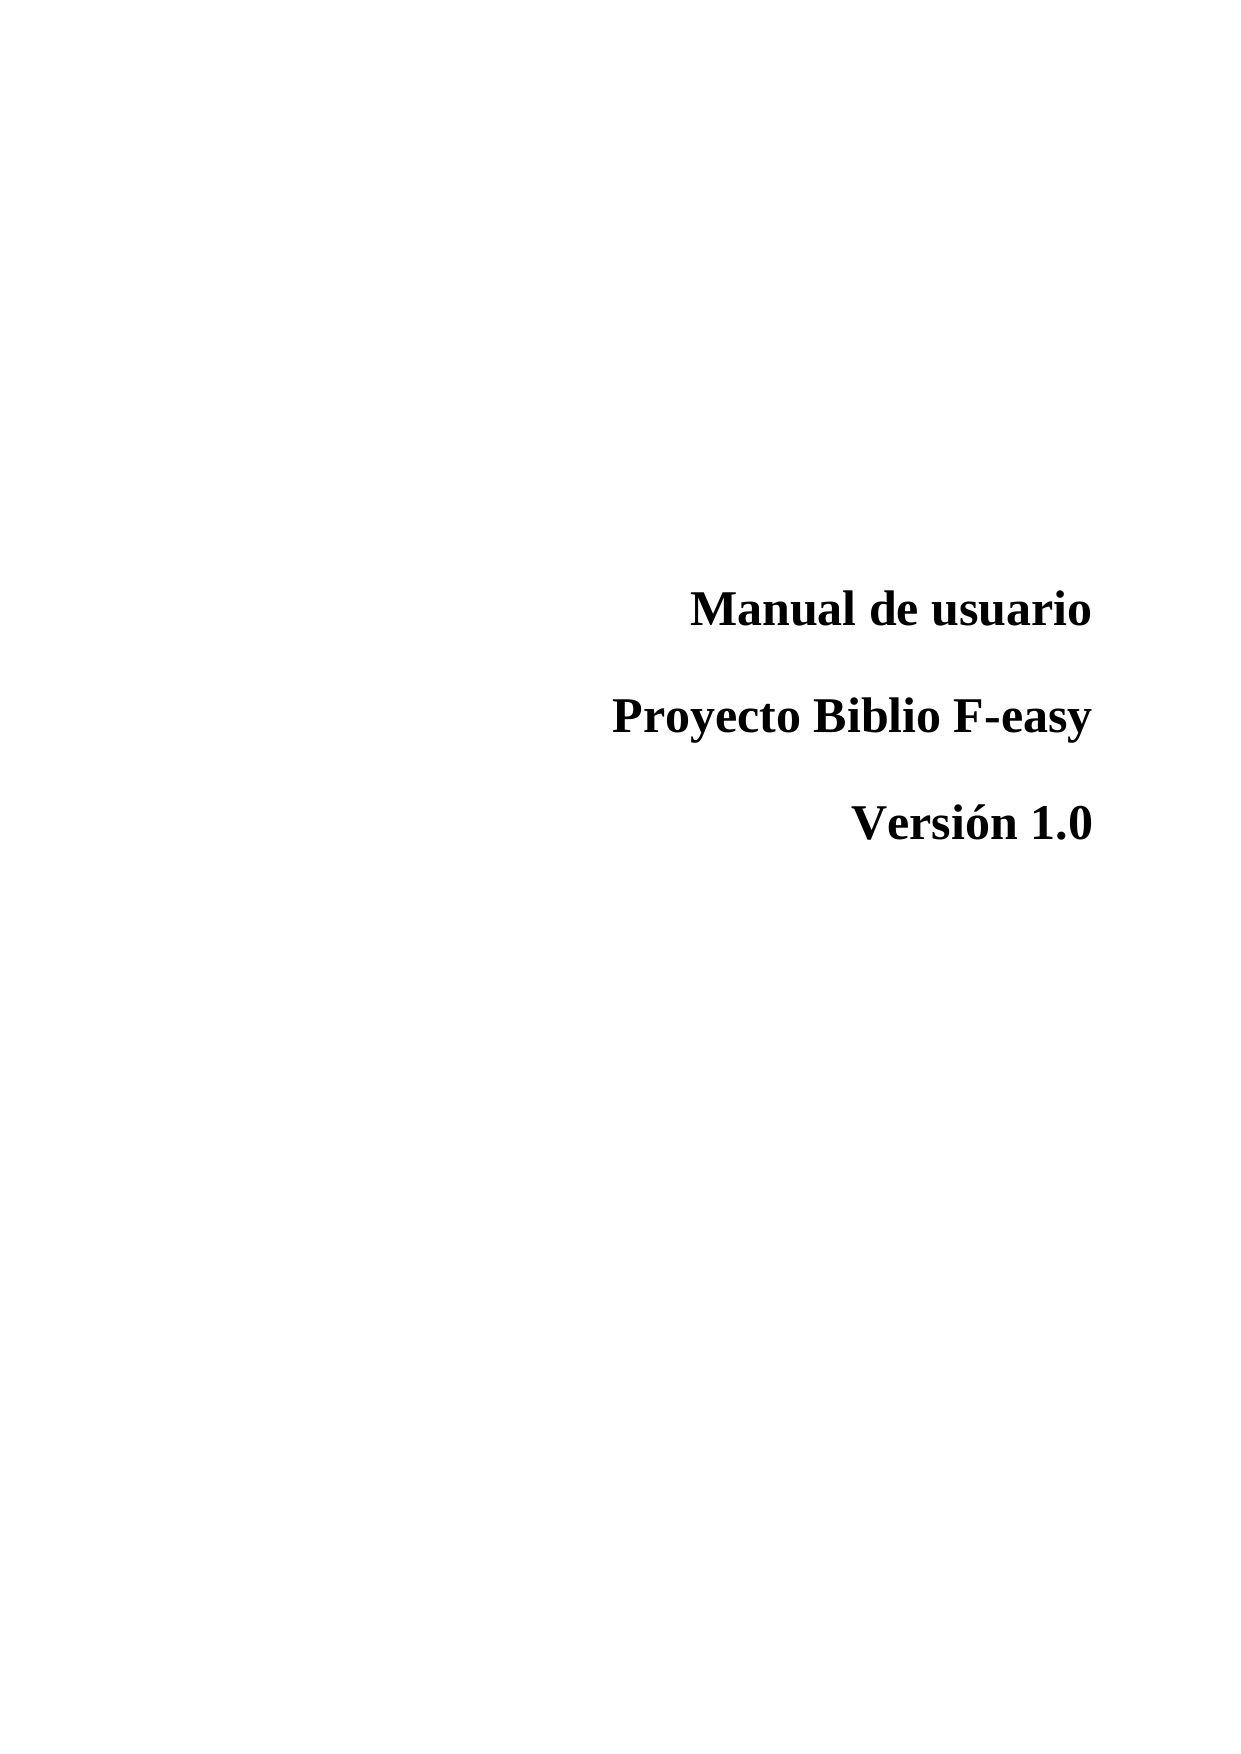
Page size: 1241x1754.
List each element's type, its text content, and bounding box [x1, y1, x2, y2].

text Proyecto Biblio F-easy [150, 685, 1093, 743]
text Manual de usuario [150, 578, 1093, 636]
text Versión 1.0 [150, 792, 1093, 850]
